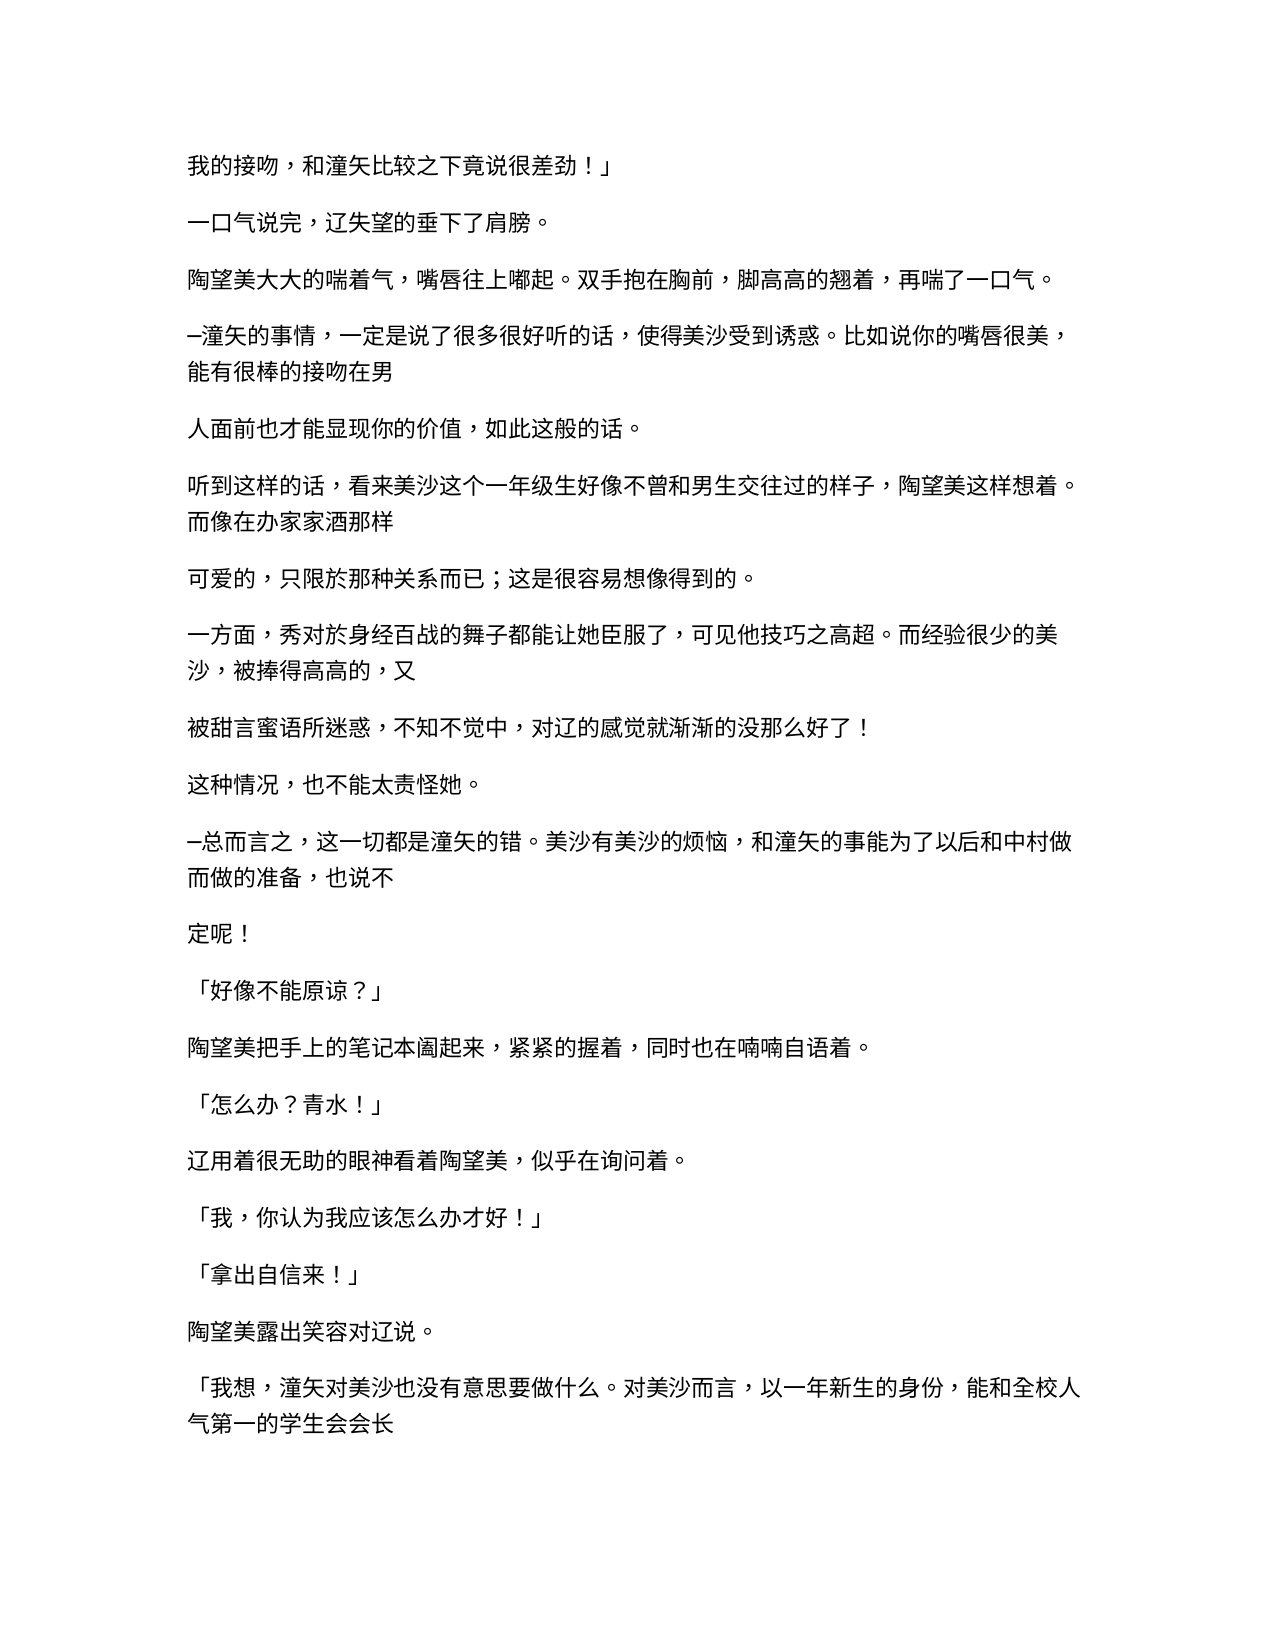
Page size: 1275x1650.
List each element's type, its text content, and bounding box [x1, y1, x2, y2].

text ─总而言之，这一切都是潼矢的错。美沙有美沙的烦恼，和潼矢的事能为了以后和中村做而做的准备，也说不 [187, 826, 1087, 893]
text 「我，你认为我应该怎么办才好！」 [187, 1202, 1087, 1233]
text 一口气说完，辽失望的垂下了肩膀。 [187, 207, 1087, 238]
text 「怎么办？青水！」 [187, 1088, 1087, 1120]
text 人面前也才能显现你的价值，如此这般的话。 [187, 413, 1087, 444]
text 「好像不能原谅？」 [187, 975, 1087, 1006]
text 陶望美大大的喘着气，嘴唇往上嘟起。双手抱在胸前，脚高高的翘着，再喘了一口气。 [187, 263, 1087, 295]
text 可爱的，只限於那种关系而已；这是很容易想像得到的。 [187, 562, 1087, 594]
text 陶望美把手上的笔记本阖起来，紧紧的握着，同时也在喃喃自语着。 [187, 1032, 1087, 1063]
text 「我想，潼矢对美沙也没有意思要做什么。对美沙而言，以一年新生的身份，能和全校人气第一的学生会会长 [187, 1372, 1087, 1439]
text 这种情况，也不能太责怪她。 [187, 769, 1087, 800]
text 被甜言蜜语所迷惑，不知不觉中，对辽的感觉就渐渐的没那么好了！ [187, 712, 1087, 743]
text 我的接吻，和潼矢比较之下竟说很差劲！」 [187, 150, 1087, 181]
text 「拿出自信来！」 [187, 1259, 1087, 1290]
text 一方面，秀对於身经百战的舞子都能让她臣服了，可见他技巧之高超。而经验很少的美沙，被捧得高高的，又 [187, 619, 1087, 686]
text ─潼矢的事情，一定是说了很多很好听的话，使得美沙受到诱惑。比如说你的嘴唇很美，能有很棒的接吻在男 [187, 320, 1087, 387]
text 定呢！ [187, 918, 1087, 949]
text 陶望美露出笑容对辽说。 [187, 1316, 1087, 1347]
text 辽用着很无助的眼神看着陶望美，似乎在询问着。 [187, 1145, 1087, 1177]
text 听到这样的话，看来美沙这个一年级生好像不曾和男生交往过的样子，陶望美这样想着。而像在办家家酒那样 [187, 470, 1087, 537]
